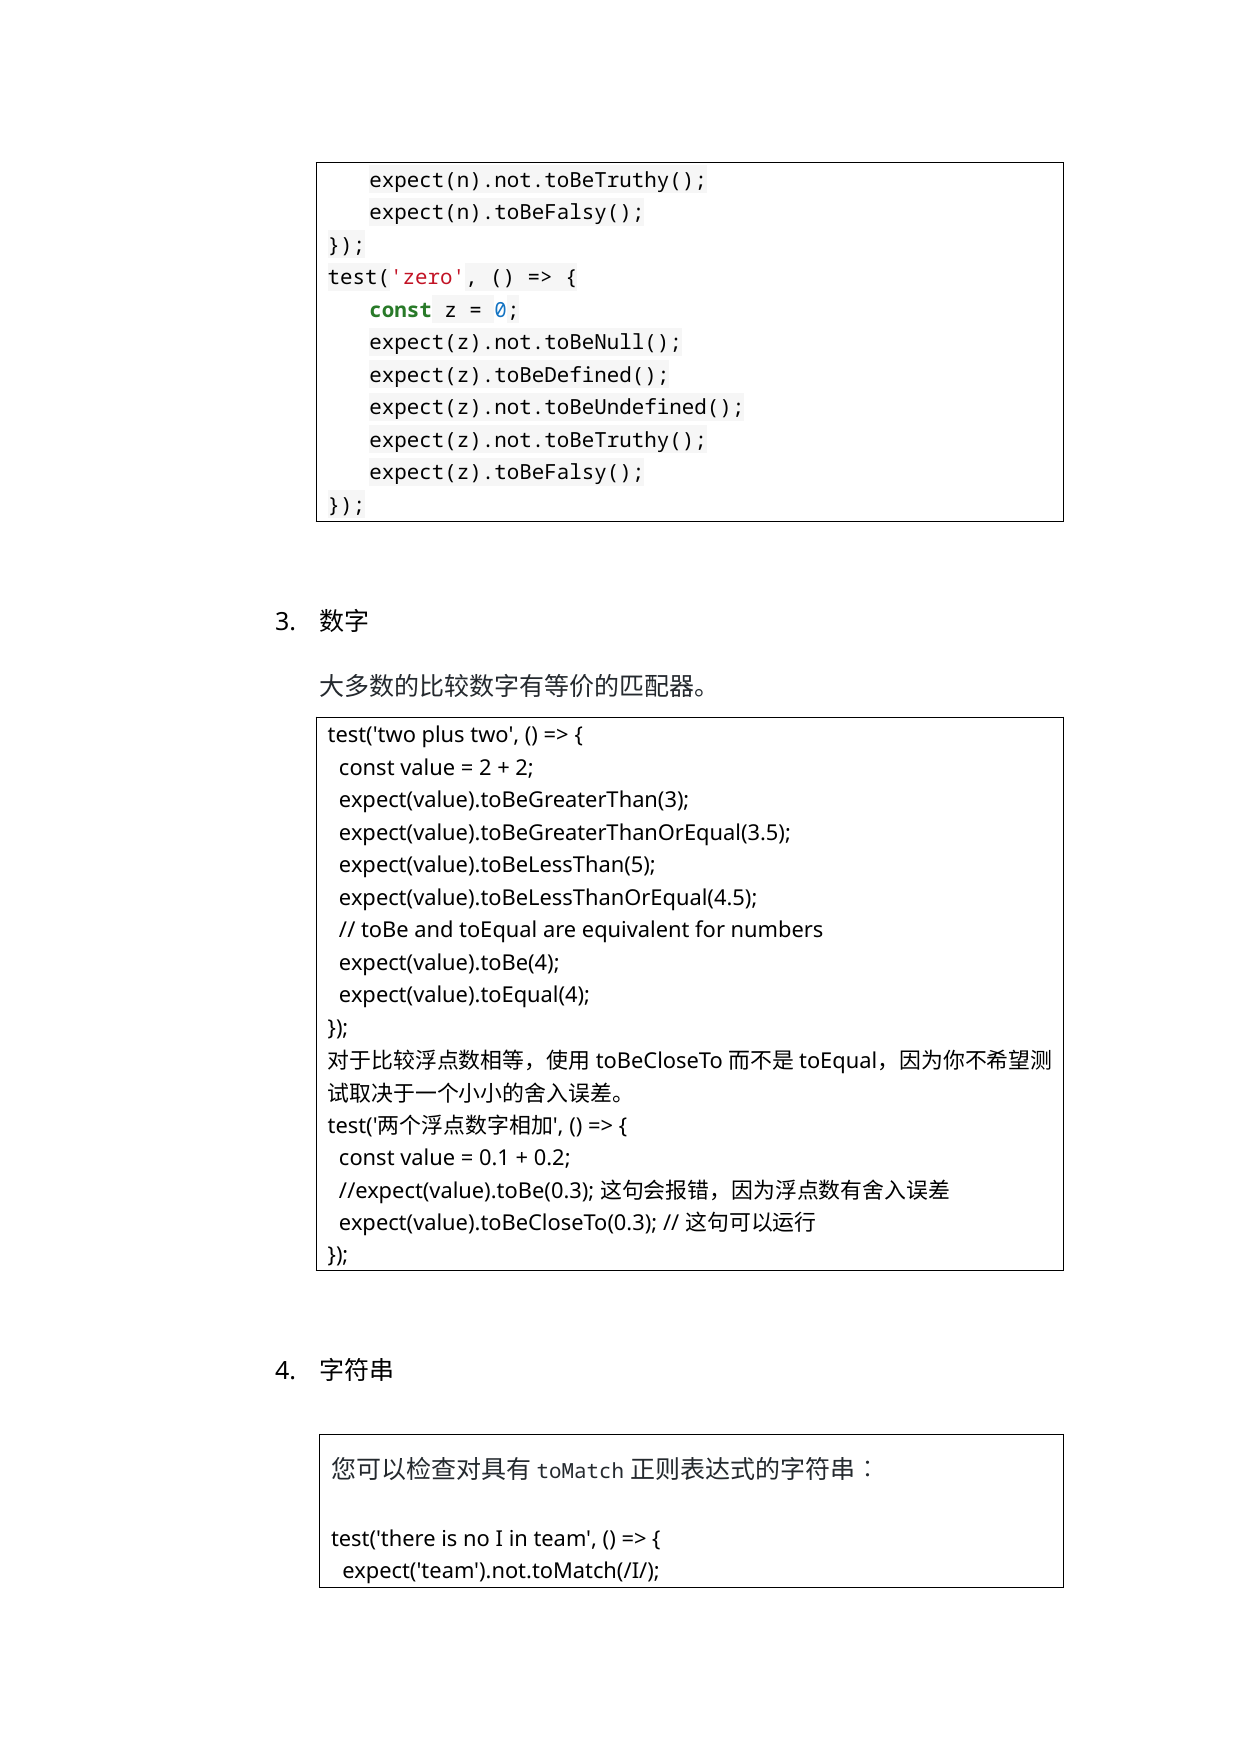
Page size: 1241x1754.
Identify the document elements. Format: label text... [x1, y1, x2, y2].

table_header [320, 1435, 1063, 1587]
list 字符串 [275, 1336, 1053, 1434]
list 数字 大多数的比较数字有等价的匹配器。 [275, 587, 1053, 717]
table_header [317, 163, 1063, 521]
table_header test('two plus two', () => { const value = 2 + 2; expect(value).toBeGreaterThan(3); expect(value).toBeGreaterThanOrEqual(3.5); expect(value).toBeLessThan(5); expect(value).toBeLessThanOrEqual(4.5); // toBe and toEqual are equivalent for numbers expect(value).toBe(4); expect(value).toEqual(4); }); 对于比较浮点数相等，使用 toBeCloseTo 而不是 toEqual，因为你不希望测试取决于一个小小的舍入误差。 test('两个浮点数字相加', () => { const value = 0.1 + 0.2; //expect(value).toBe(0.3); 这句会报错，因为浮点数有舍入误差 expect(value).toBeCloseTo(0.3); // 这句可以运行 }); [317, 718, 1063, 1270]
